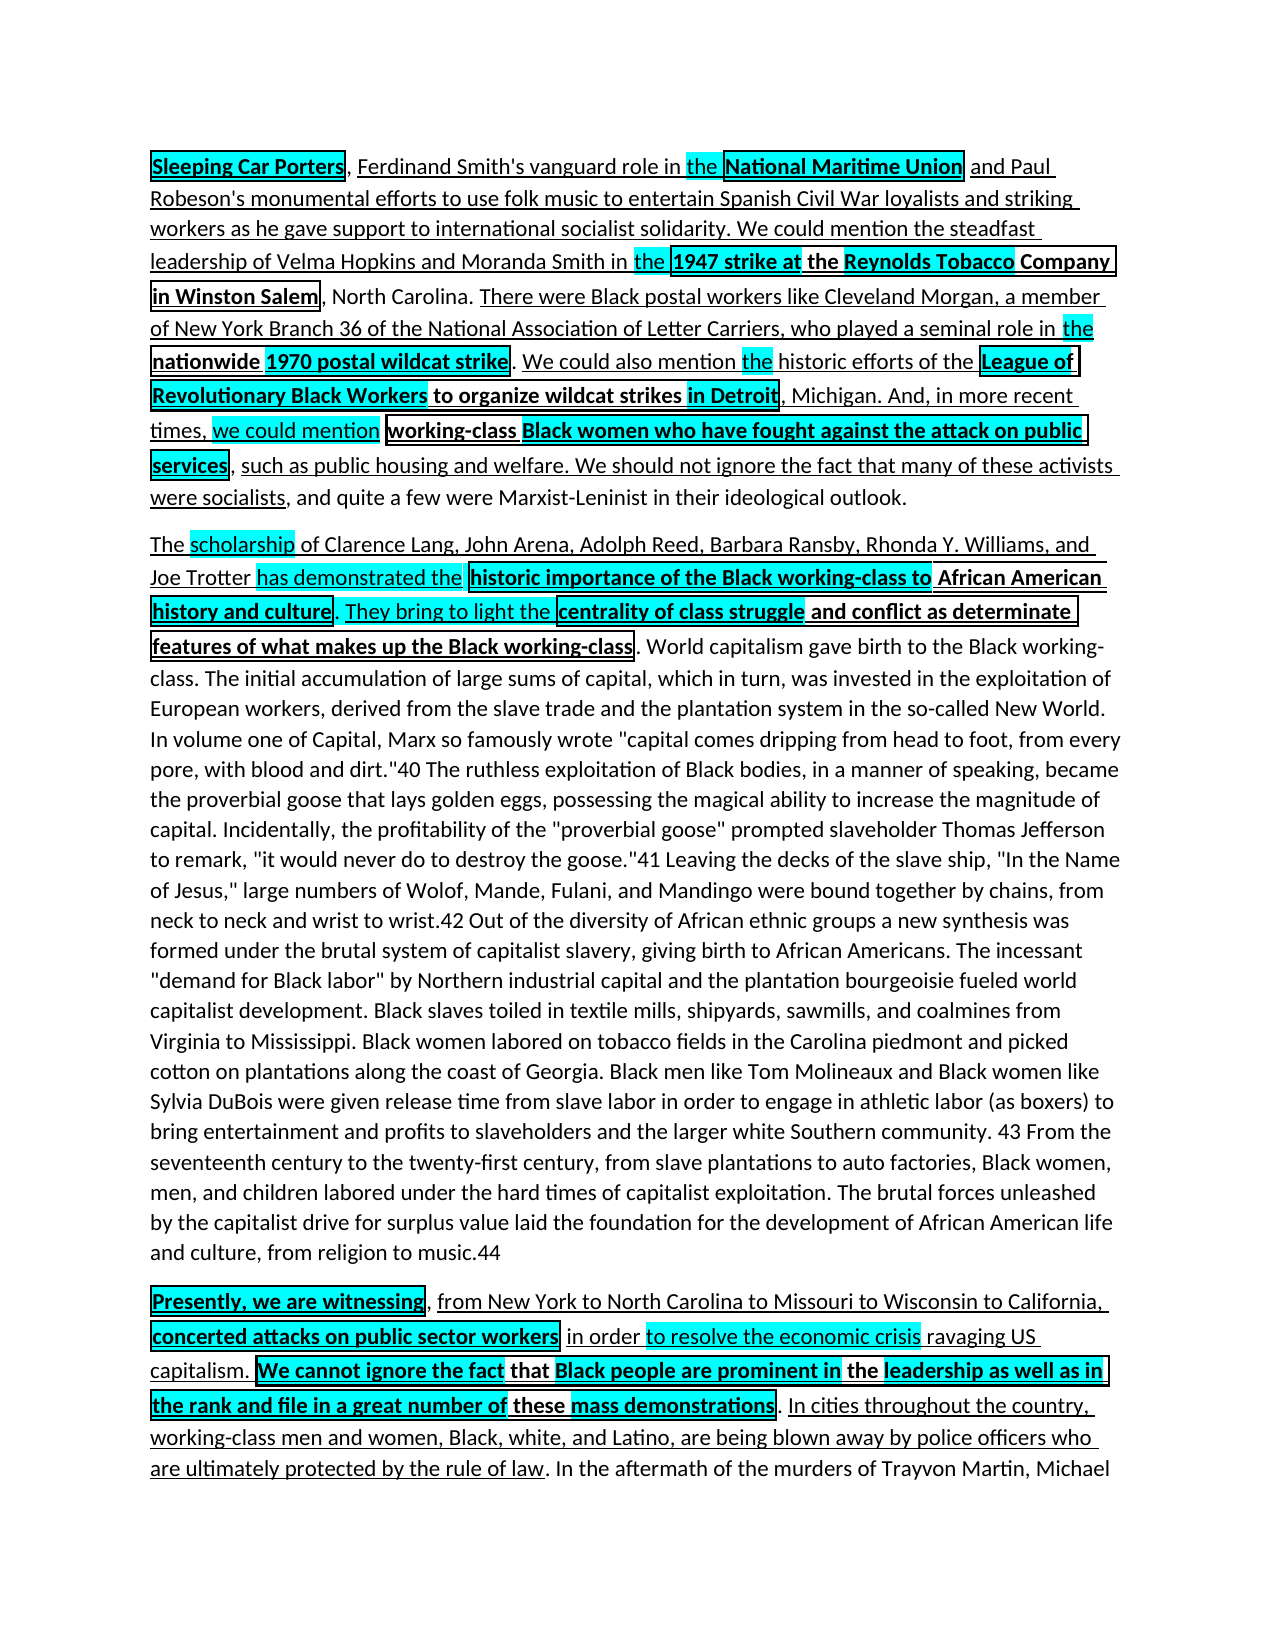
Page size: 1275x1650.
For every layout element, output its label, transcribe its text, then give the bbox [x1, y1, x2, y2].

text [150, 1285, 1125, 1482]
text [150, 150, 1125, 511]
text The scholarship of Clarence Lang, John Arena, Adolph Reed, Barbara Ransby, Rhonda Y. Williams, and Joe Trotter has demonstrated the historic importance of the Black working-class to African American history and culture. They bring to light the centrality of class struggle and conflict as determinate features of what makes up the Black working-class. World capitalism gave birth to the Black working-class. The initial accumulation of large sums of capital, which in turn, was invested in the exploitation of European workers, derived from the slave trade and the plantation system in the so-called New World. In volume one of Capital, Marx so famously wrote "capital comes dripping from head to foot, from every pore, with blood and dirt."40 The ruthless exploitation of Black bodies, in a manner of speaking, became the proverbial goose that lays golden eggs, possessing the magical ability to increase the magnitude of capital. Incidentally, the profitability of the "proverbial goose" prompted slaveholder Thomas Jefferson to remark, "it would never do to destroy the goose."41 Leaving the decks of the slave ship, "In the Name of Jesus," large numbers of Wolof, Mande, Fulani, and Mandingo were bound together by chains, from neck to neck and wrist to wrist.42 Out of the diversity of African ethnic groups a new synthesis was formed under the brutal system of capitalist slavery, giving birth to African Americans. The incessant "demand for Black labor" by Northern industrial capital and the plantation bourgeoisie fueled world capitalist development. Black slaves toiled in textile mills, shipyards, sawmills, and coalmines from Virginia to Mississippi. Black women labored on tobacco fields in the Carolina piedmont and picked cotton on plantations along the coast of Georgia. Black men like Tom Molineaux and Black women like Sylvia DuBois were given release time from slave labor in order to engage in athletic labor (as boxers) to bring entertainment and profits to slaveholders and the larger white Southern community. 43 From the seventeenth century to the twenty-first century, from slave plantations to auto factories, Black women, men, and children labored under the hard times of capitalist exploitation. The brutal forces unleashed by the capitalist drive for surplus value laid the foundation for the development of African American life and culture, from religion to music.44 [150, 530, 1125, 1266]
